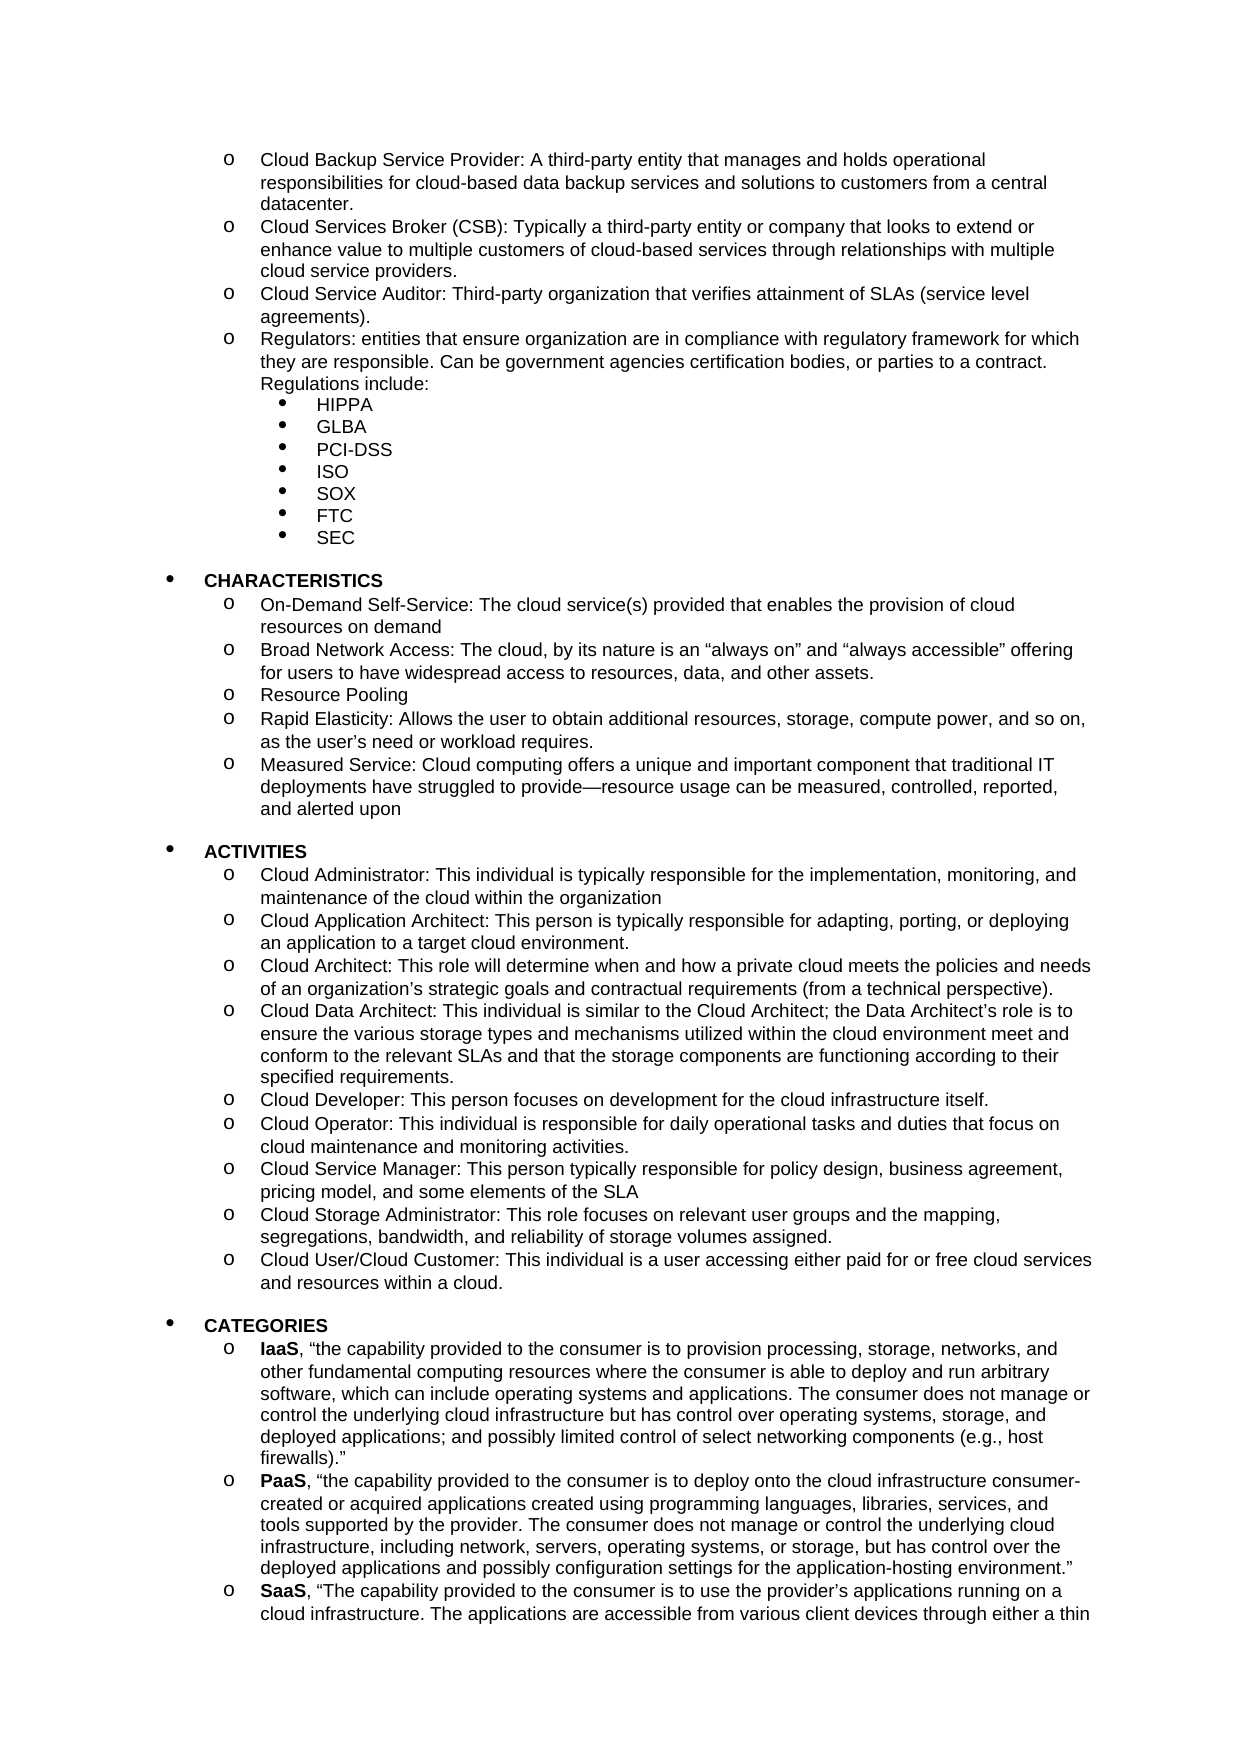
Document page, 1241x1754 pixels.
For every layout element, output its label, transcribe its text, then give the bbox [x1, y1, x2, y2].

list On-Demand Self-Service: The cloud service(s) provided that enables the provision of cloud resources on demand [223, 592, 1093, 638]
list Cloud Service Auditor: Third-party organization that verifies attainment of SLAs (service level agreements). [223, 282, 1093, 327]
list HIPPA [279, 394, 1093, 416]
list PCI-DSS [279, 438, 1093, 460]
list Cloud Backup Service Provider: A third-party entity that manages and holds operational responsibilities for cloud-based data backup services and solutions to customers from a central datacenter. [223, 148, 1093, 214]
list ACTIVITIES [166, 841, 1093, 863]
list CATEGORIES [166, 1315, 1093, 1337]
list Cloud Architect: This role will determine when and how a private cloud meets the policies and needs of an organization’s strategic goals and contractual requirements (from a technical perspective). [223, 954, 1093, 999]
list FTC [279, 504, 1093, 526]
list Cloud Services Broker (CSB): Typically a third-party entity or company that looks to extend or enhance value to multiple customers of cloud-based services through relationships with multiple cloud service providers. [223, 214, 1093, 282]
list Cloud Application Architect: This person is typically responsible for adapting, porting, or deploying an application to a target cloud environment. [223, 908, 1093, 954]
list Cloud Storage Administrator: This role focuses on relevant user groups and the mapping, segregations, bandwidth, and reliability of storage volumes assigned. [223, 1202, 1093, 1248]
list PaaS, “the capability provided to the consumer is to deploy onto the cloud infrastructure consumer-created or acquired applications created using programming languages, libraries, services, and tools supported by the provider. The consumer does not manage or control the underlying cloud infrastructure, including network, servers, operating systems, or storage, but has control over the deployed applications and possibly configuration settings for the application-hosting environment.” [223, 1468, 1093, 1579]
list Cloud Administrator: This individual is typically responsible for the implementation, monitoring, and maintenance of the cloud within the organization [223, 863, 1093, 908]
list Cloud User/Cloud Customer: This individual is a user accessing either paid for or free cloud services and resources within a cloud. [223, 1248, 1093, 1293]
list Cloud Operator: This individual is responsible for daily operational tasks and duties that focus on cloud maintenance and monitoring activities. [223, 1112, 1093, 1157]
list Rapid Elasticity: Allows the user to obtain additional resources, storage, compute power, and so on, as the user’s need or workload requires. [223, 707, 1093, 752]
list SOX [279, 482, 1093, 504]
list Resource Pooling [223, 683, 1093, 707]
list ISO [279, 460, 1093, 482]
list Broad Network Access: The cloud, by its nature is an “always on” and “always accessible” offering for users to have widespread access to resources, data, and other assets. [223, 638, 1093, 683]
list Regulators: entities that ensure organization are in compliance with regulatory framework for which they are responsible. Can be government agencies certification bodies, or parties to a contract. Regulations include: [223, 327, 1093, 394]
list SEC [279, 526, 1093, 548]
list Measured Service: Cloud computing offers a unique and important component that traditional IT deployments have struggled to provide—resource usage can be measured, controlled, reported, and alerted upon [223, 752, 1093, 819]
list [223, 1579, 1093, 1624]
list Cloud Developer: This person focuses on development for the cloud infrastructure itself. [223, 1088, 1093, 1112]
list CHARACTERISTICS [166, 570, 1093, 592]
list GLBA [279, 416, 1093, 438]
list Cloud Service Manager: This person typically responsible for policy design, business agreement, pricing model, and some elements of the SLA [223, 1157, 1093, 1202]
list Cloud Data Architect: This individual is similar to the Cloud Architect; the Data Architect’s role is to ensure the various storage types and mechanisms utilized within the cloud environment meet and conform to the relevant SLAs and that the storage components are functioning according to their specified requirements. [223, 999, 1093, 1088]
list IaaS, “the capability provided to the consumer is to provision processing, storage, networks, and other fundamental computing resources where the consumer is able to deploy and run arbitrary software, which can include operating systems and applications. The consumer does not manage or control the underlying cloud infrastructure but has control over operating systems, storage, and deployed applications; and possibly limited control of select networking components (e.g., host firewalls).” [223, 1337, 1093, 1468]
